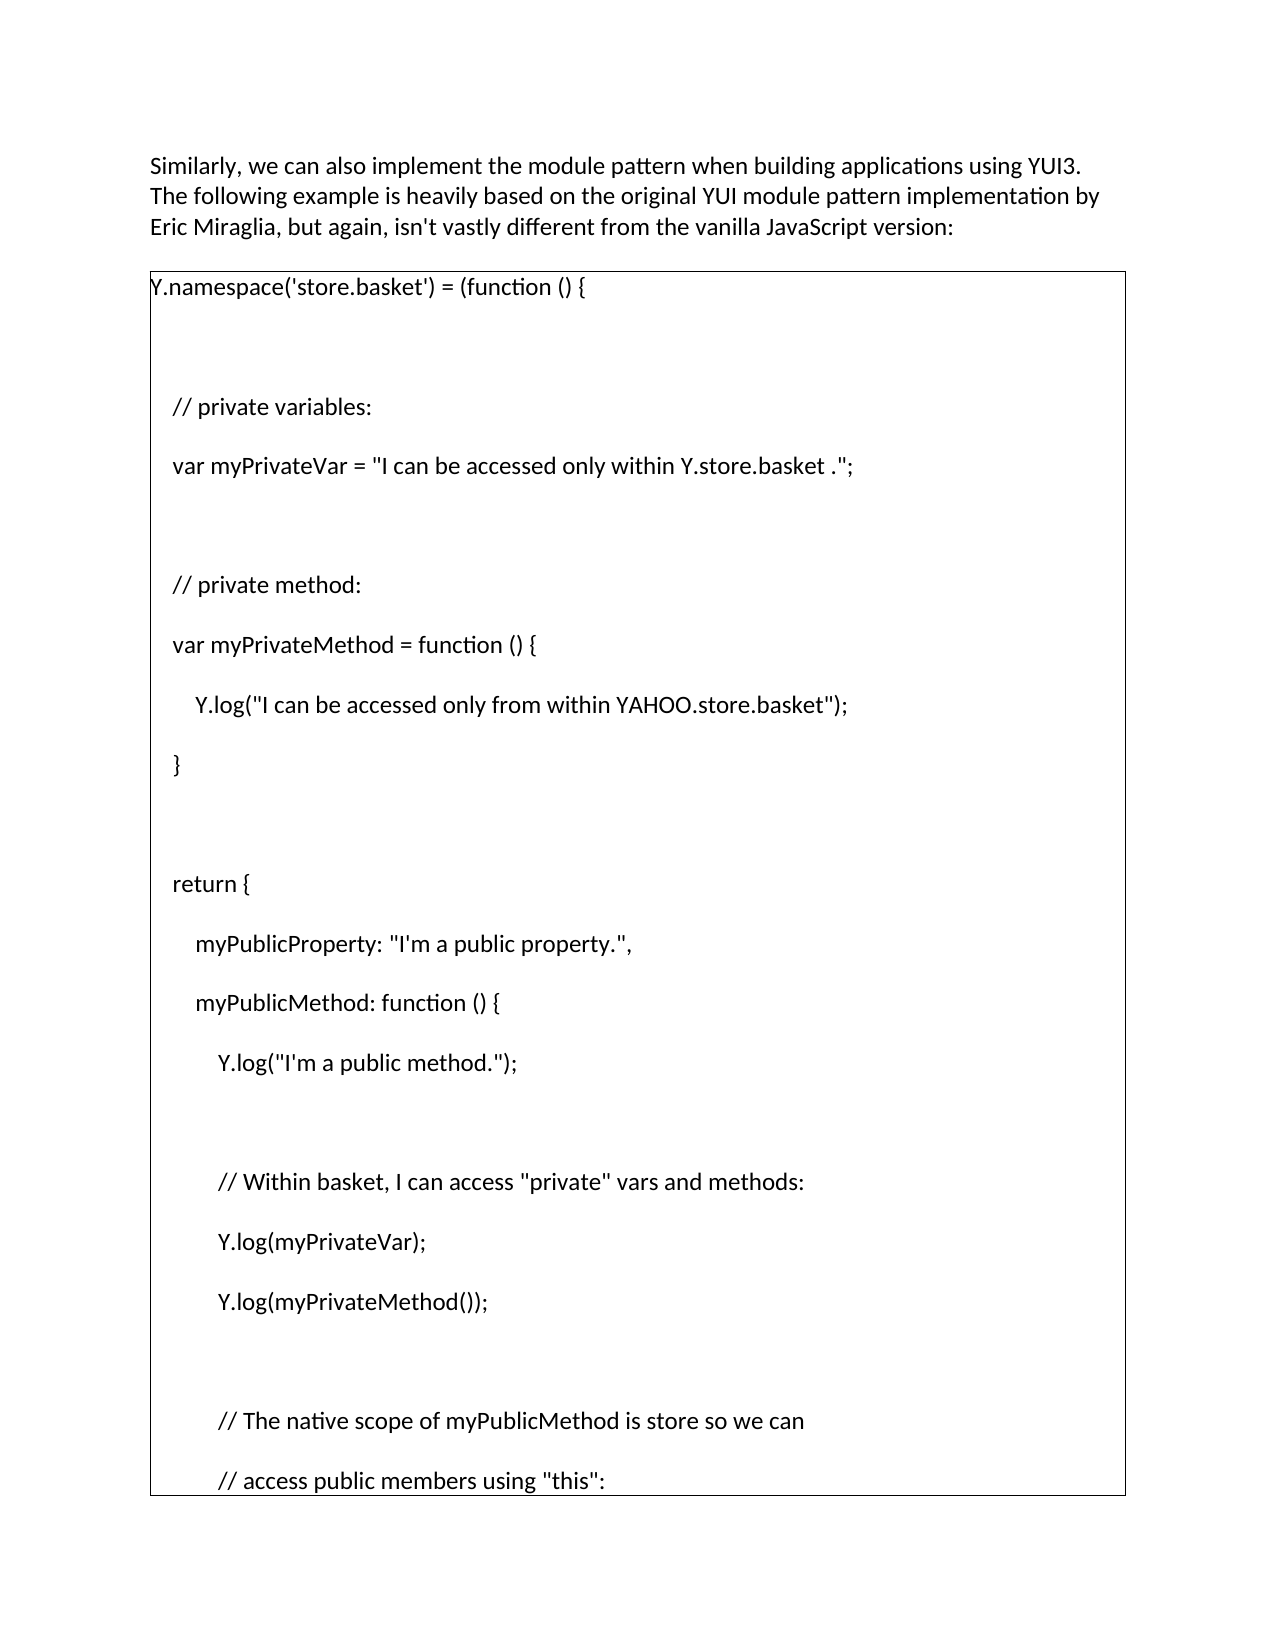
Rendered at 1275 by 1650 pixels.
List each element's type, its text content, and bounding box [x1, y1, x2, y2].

text var myPrivateMethod = function () { [151, 629, 1125, 660]
text Y.log(myPrivateVar); [151, 1226, 1125, 1257]
text Y.log("I'm a public method."); [151, 1047, 1125, 1078]
text Y.log("I can be accessed only from within YAHOO.store.basket"); [151, 688, 1125, 719]
text // Within basket, I can access "private" vars and methods: [151, 1166, 1125, 1197]
text // private method: [151, 569, 1125, 600]
text } [151, 748, 1125, 779]
text Y.log(myPrivateMethod()); [151, 1285, 1125, 1316]
text // The native scope of myPublicMethod is store so we can [151, 1405, 1125, 1436]
text return { [151, 868, 1125, 899]
text Similarly, we can also implement the module pattern when building applications using YUI3. The following example is heavily based on the original YUI module pattern implementation by Eric Miraglia, but again, isn't vastly different from the vanilla JavaScript version: [150, 150, 1125, 242]
text myPublicMethod: function () { [151, 987, 1125, 1018]
text var myPrivateVar = "I can be accessed only within Y.store.basket ."; [151, 450, 1125, 481]
text myPublicProperty: "I'm a public property.", [151, 927, 1125, 958]
text // private variables: [151, 390, 1125, 421]
text Y.namespace('store.basket') = (function () { [151, 272, 1125, 302]
text // access public members using "this": [151, 1464, 1125, 1495]
